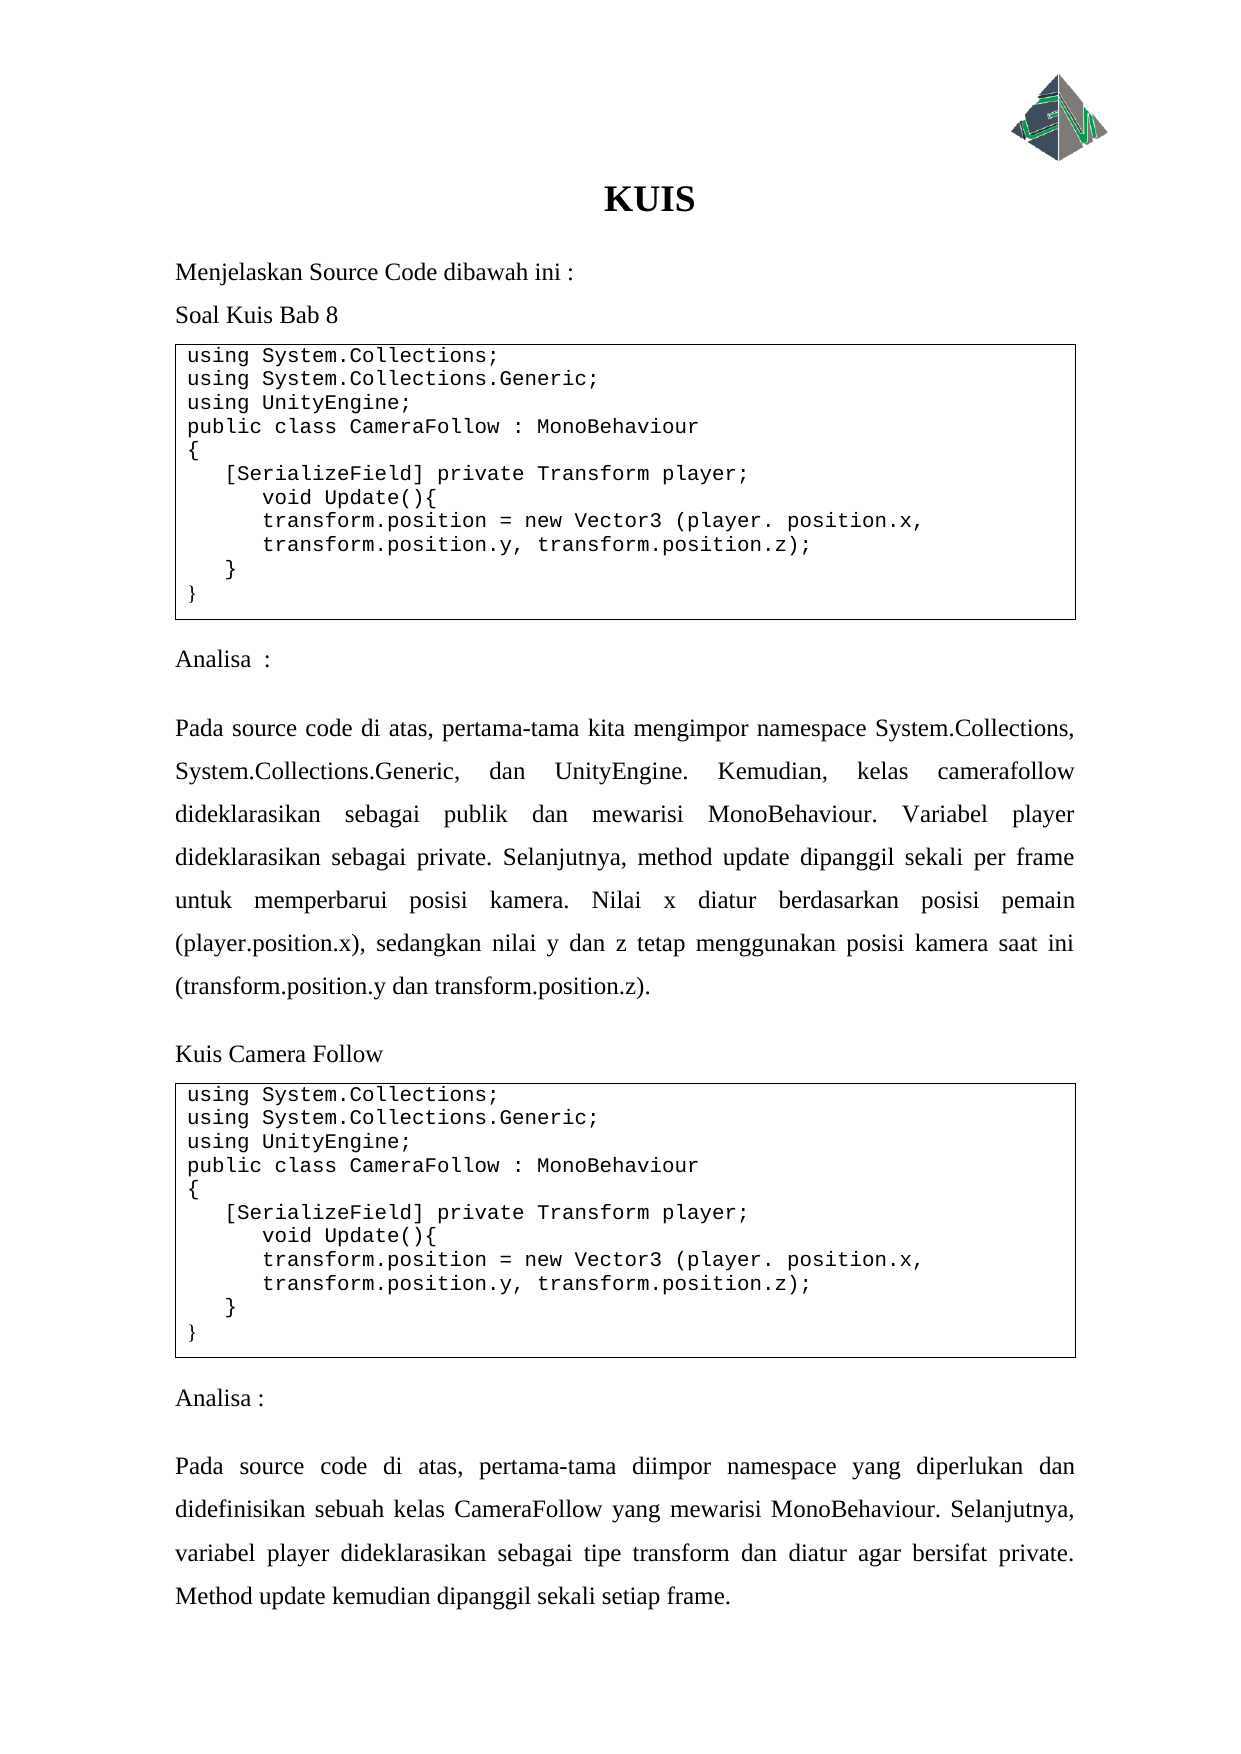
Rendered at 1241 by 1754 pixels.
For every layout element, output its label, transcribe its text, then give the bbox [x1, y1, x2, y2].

text Analisa : [175, 1383, 1076, 1412]
text Analisa : [175, 644, 1076, 673]
text Pada source code di atas, pertama-tama kita mengimpor namespace System.Collections, System.Collections.Generic, dan UnityEngine. Kemudian, kelas camerafollow dideklarasikan sebagai publik dan mewarisi MonoBehaviour. Variabel player dideklarasikan sebagai private. Selanjutnya, method update dipanggil sekali per frame untuk memperbarui posisi kamera. Nilai x diatur berdasarkan posisi pemain (player.position.x), sedangkan nilai y dan z tetap menggunakan posisi kamera saat ini (transform.position.y dan transform.position.z). [175, 713, 1076, 1000]
text Kuis Camera Follow [175, 1039, 1076, 1068]
text KUIS [602, 177, 697, 220]
table_header using System.Collections; using System.Collections.Generic; using UnityEngine; public class CameraFollow : MonoBehaviour { [SerializeField] private Transform player; void Update(){ transform.position = new Vector3 (player. position.x, transform.position.y, transform.position.z); } } [176, 345, 1075, 618]
text Soal Kuis Bab 8 [175, 301, 1076, 329]
text Menjelaskan Source Code dibawah ini : [175, 257, 1076, 286]
picture [1010, 73, 1108, 161]
text Pada source code di atas, pertama-tama diimpor namespace yang diperlukan dan didefinisikan sebuah kelas CameraFollow yang mewarisi MonoBehaviour. Selanjutnya, variabel player dideklarasikan sebagai tipe transform dan diatur agar bersifat private. Method update kemudian dipanggil sekali setiap frame. [175, 1451, 1076, 1609]
table_header using System.Collections; using System.Collections.Generic; using UnityEngine; public class CameraFollow : MonoBehaviour { [SerializeField] private Transform player; void Update(){ transform.position = new Vector3 (player. position.x, transform.position.y, transform.position.z); } } [176, 1084, 1075, 1357]
